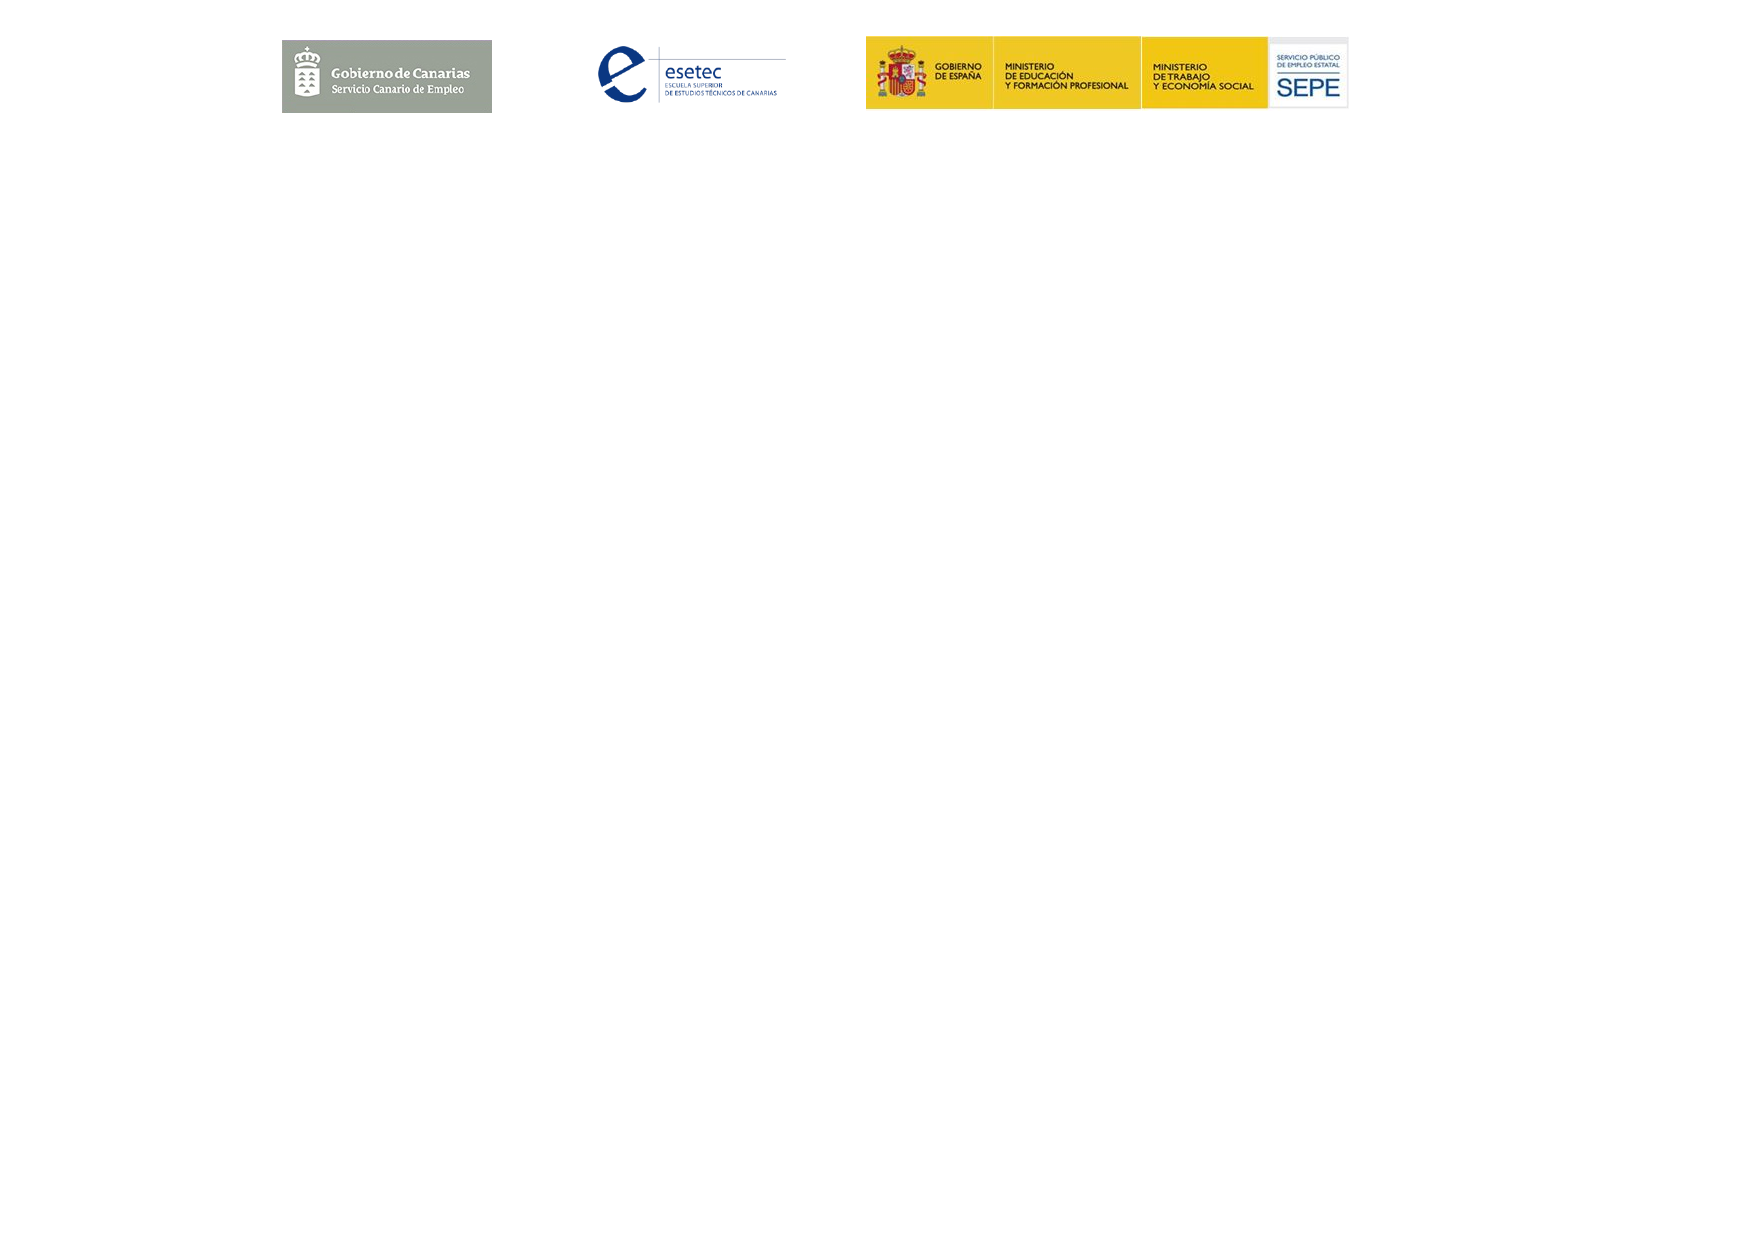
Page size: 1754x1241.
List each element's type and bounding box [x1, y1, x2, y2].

picture [866, 36, 1349, 111]
picture [282, 40, 492, 113]
picture [598, 46, 786, 103]
